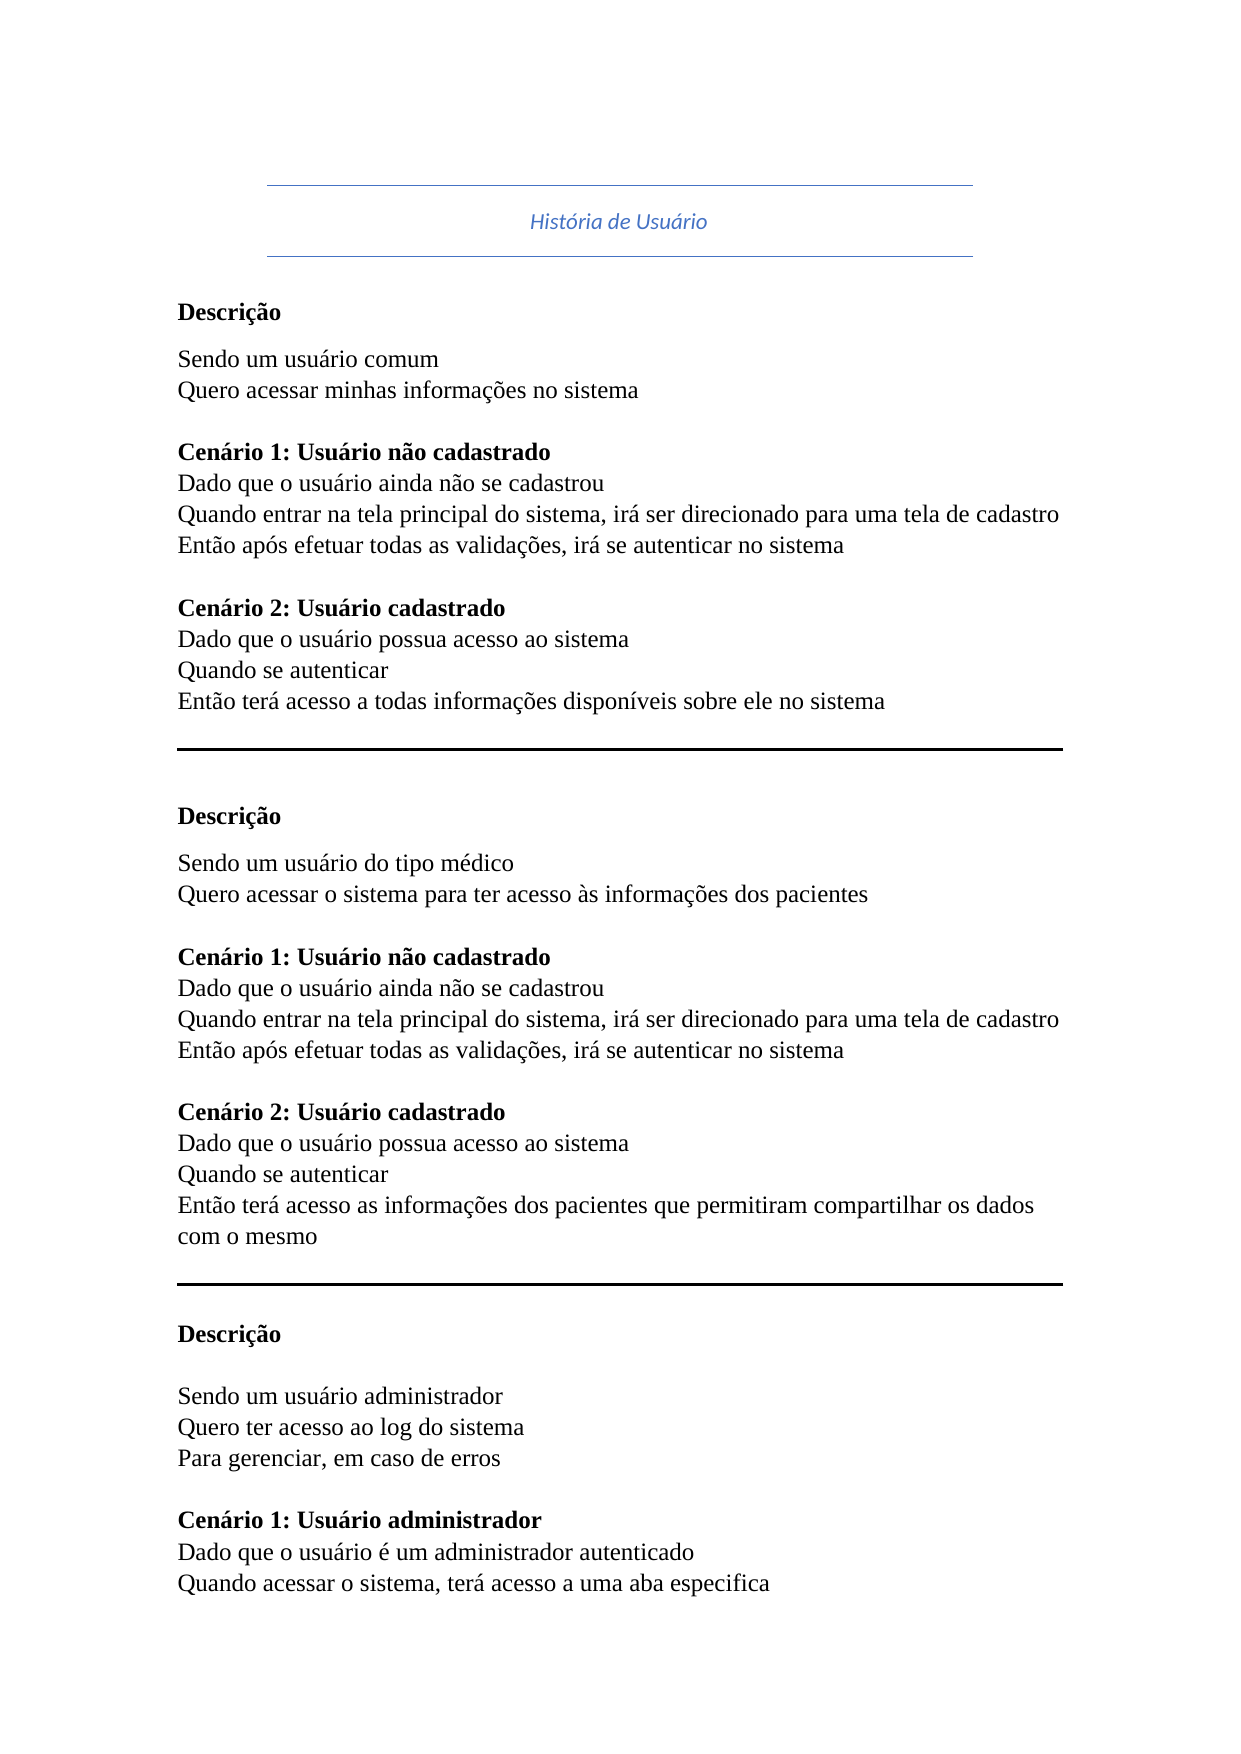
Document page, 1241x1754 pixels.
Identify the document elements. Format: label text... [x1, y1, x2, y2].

text Quando se autenticar [177, 655, 1063, 683]
text Então terá acesso as informações dos pacientes que permitiram compartilhar os dados com o mesmo [177, 1190, 1063, 1250]
text Descrição [177, 297, 1063, 325]
text Então terá acesso a todas informações disponíveis sobre ele no sistema [177, 686, 1063, 714]
text História de Usuário [267, 186, 973, 256]
text Dado que o usuário é um administrador autenticado [177, 1537, 1063, 1565]
text Dado que o usuário ainda não se cadastrou [177, 468, 1063, 497]
text Então após efetuar todas as validações, irá se autenticar no sistema [177, 1035, 1063, 1063]
text Quando se autenticar [177, 1159, 1063, 1188]
text Quando entrar na tela principal do sistema, irá ser direcionado para uma tela de cadastro [177, 1004, 1063, 1032]
text Quando acessar o sistema, terá acesso a uma aba especifica [177, 1568, 1063, 1596]
text Sendo um usuário administrador [177, 1381, 1063, 1410]
text Descrição [177, 801, 1063, 829]
text Quero ter acesso ao log do sistema [177, 1412, 1063, 1441]
text Quando entrar na tela principal do sistema, irá ser direcionado para uma tela de cadastro [177, 499, 1063, 528]
text Cenário 1: Usuário não cadastrado [177, 942, 1063, 970]
text Sendo um usuário comum [177, 344, 1063, 373]
text Cenário 2: Usuário cadastrado [177, 1097, 1063, 1126]
text Quero acessar o sistema para ter acesso às informações dos pacientes [177, 879, 1063, 908]
text Dado que o usuário possua acesso ao sistema [177, 624, 1063, 652]
text Dado que o usuário ainda não se cadastrou [177, 973, 1063, 1001]
text Então após efetuar todas as validações, irá se autenticar no sistema [177, 531, 1063, 559]
text Para gerenciar, em caso de erros [177, 1443, 1063, 1472]
text Cenário 1: Usuário não cadastrado [177, 437, 1063, 466]
text Dado que o usuário possua acesso ao sistema [177, 1128, 1063, 1157]
text Quero acessar minhas informações no sistema [177, 375, 1063, 404]
text Sendo um usuário do tipo médico [177, 848, 1063, 877]
text Descrição [177, 1319, 1063, 1348]
text Cenário 1: Usuário administrador [177, 1506, 1063, 1534]
text Cenário 2: Usuário cadastrado [177, 593, 1063, 621]
